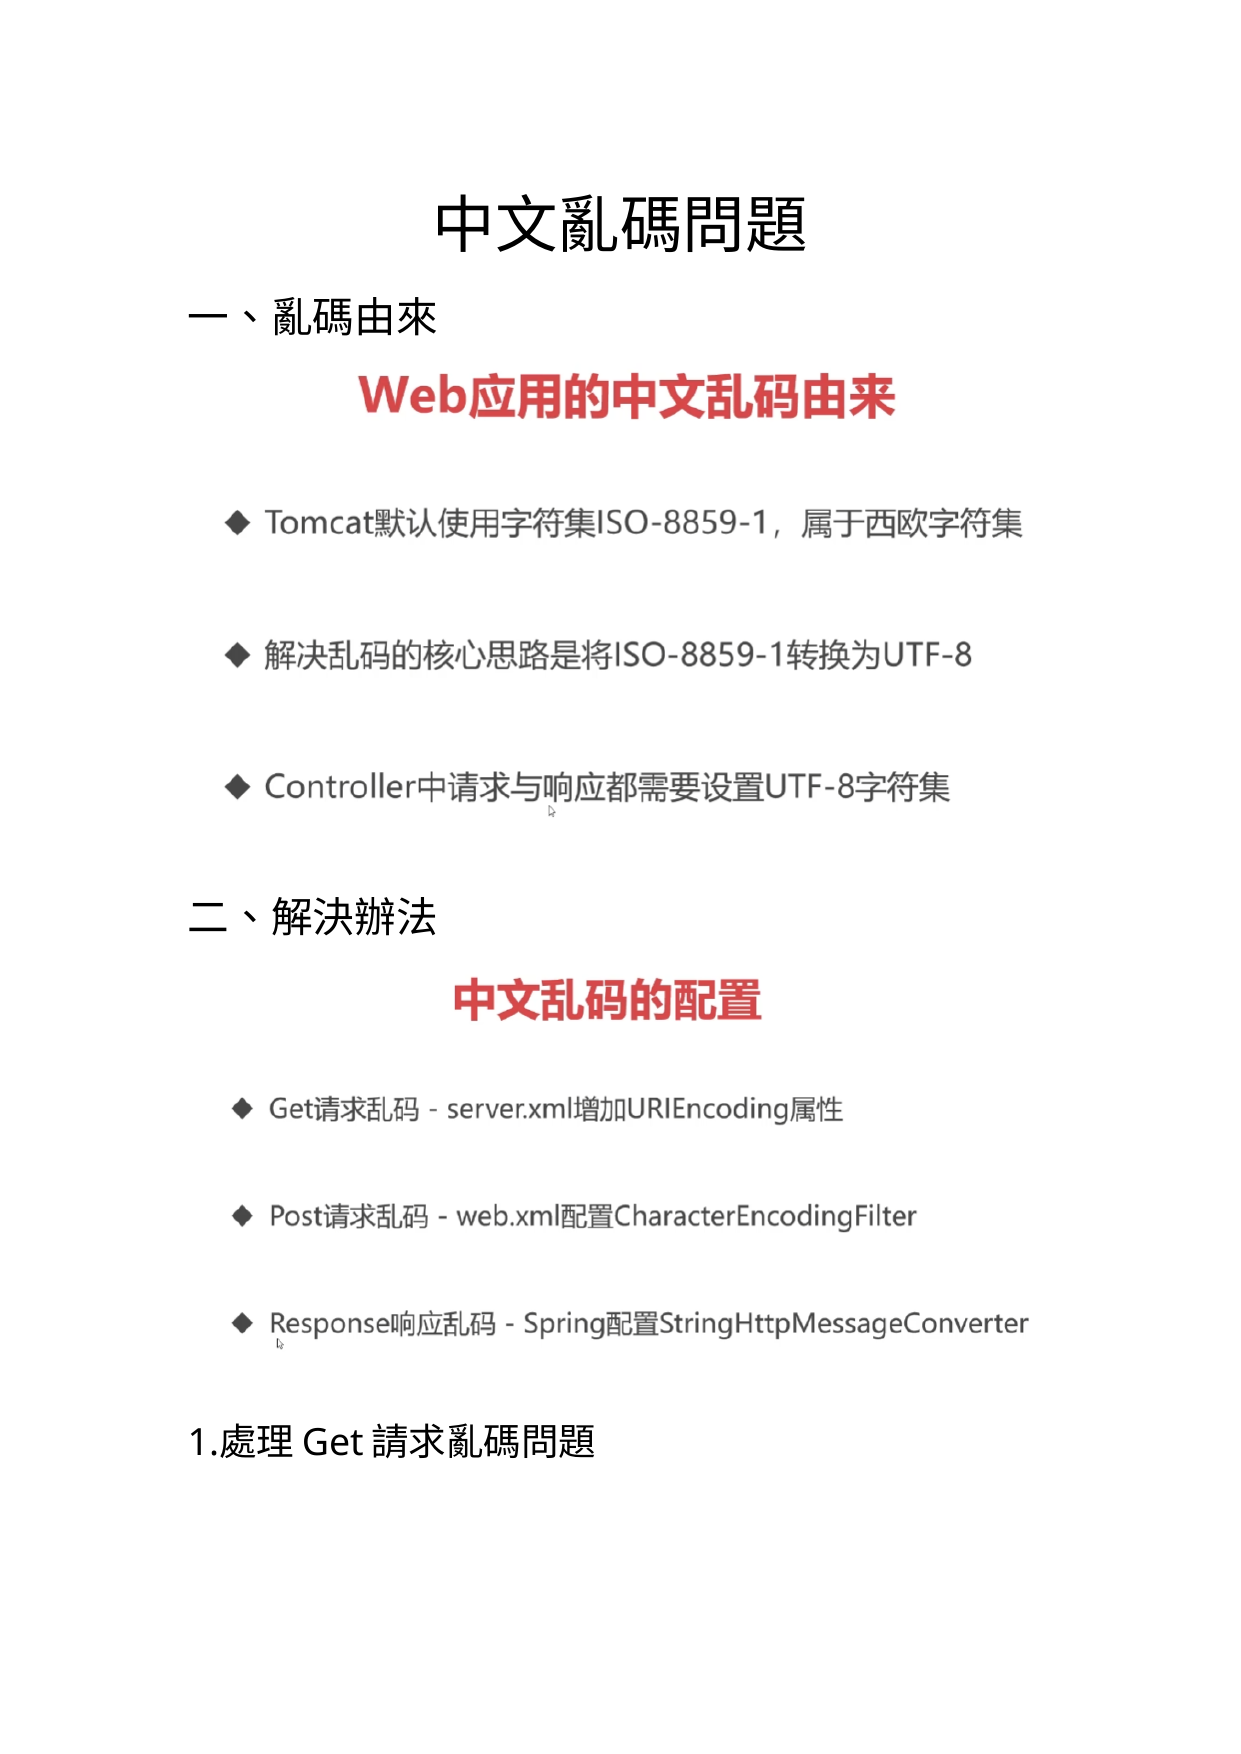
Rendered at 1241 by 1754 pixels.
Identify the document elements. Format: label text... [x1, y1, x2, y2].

text 二、解決辦法 [187, 877, 1053, 952]
text 中文亂碼問題 [187, 164, 1053, 277]
text 一、亂碼由來 [187, 277, 1053, 352]
text 1.處理Get請求亂碼問題 [187, 1402, 1053, 1477]
picture [187, 352, 1053, 840]
picture [187, 952, 1053, 1368]
